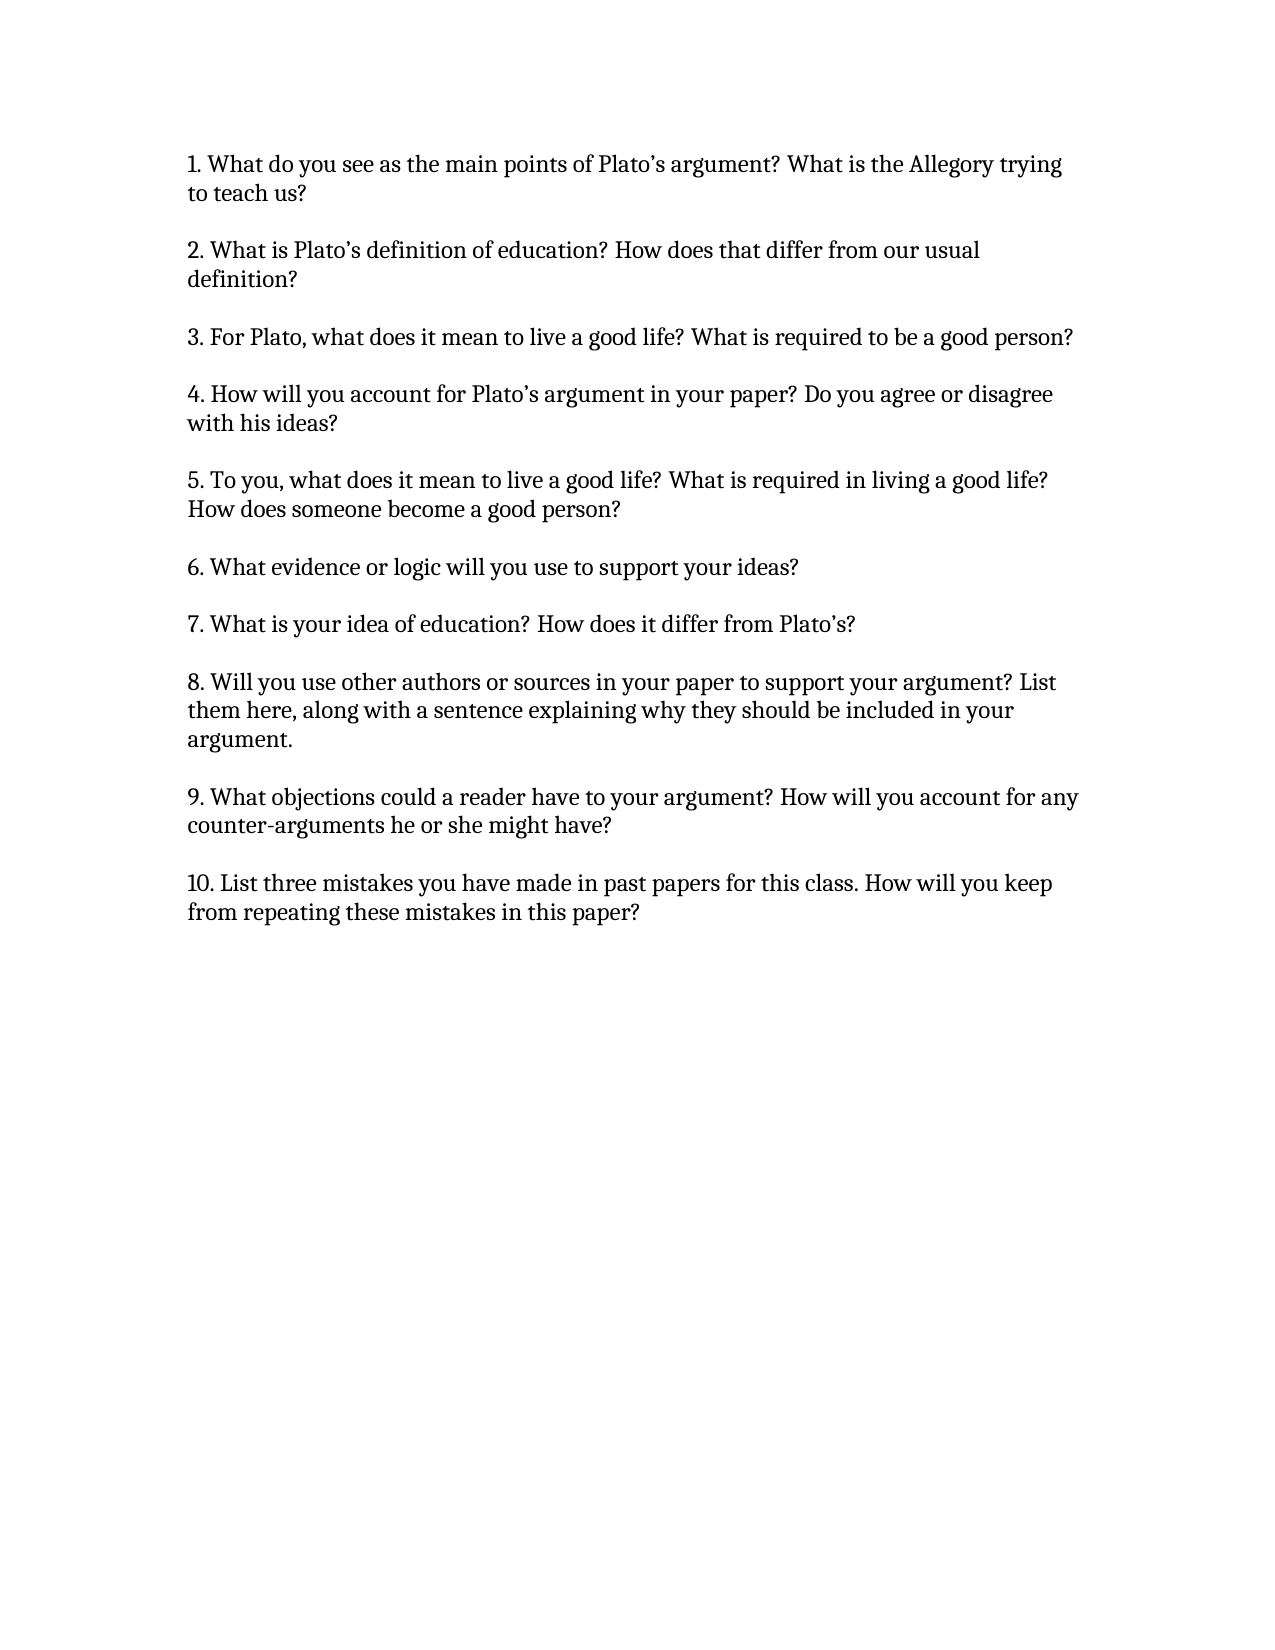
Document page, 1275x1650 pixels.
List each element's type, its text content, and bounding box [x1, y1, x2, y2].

text 1. What do you see as the main points of Plato’s argument? What is the Allegory trying to teach us? [187, 150, 1087, 207]
text 5. To you, what does it mean to live a good life? What is required in living a good life? How does someone become a good person? [187, 466, 1087, 524]
text 9. What objections could a reader have to your argument? How will you account for any counter-arguments he or she might have? [187, 782, 1087, 840]
text 4. How will you account for Plato’s argument in your paper? Do you agree or disagree with his ideas? [187, 380, 1087, 437]
text 7. What is your idea of education? How does it differ from Plato’s? [187, 610, 1087, 639]
text 10. List three mistakes you have made in past papers for this class. How will you keep from repeating these mistakes in this paper? [187, 869, 1087, 926]
text 2. What is Plato’s definition of education? How does that differ from our usual definition? [187, 236, 1087, 294]
text 3. For Plato, what does it mean to live a good life? What is required to be a good person? [187, 322, 1087, 351]
text 6. What evidence or logic will you use to support your ideas? [187, 552, 1087, 581]
text 8. Will you use other authors or sources in your paper to support your argument? List them here, along with a sentence explaining why they should be included in your argument. [187, 667, 1087, 754]
